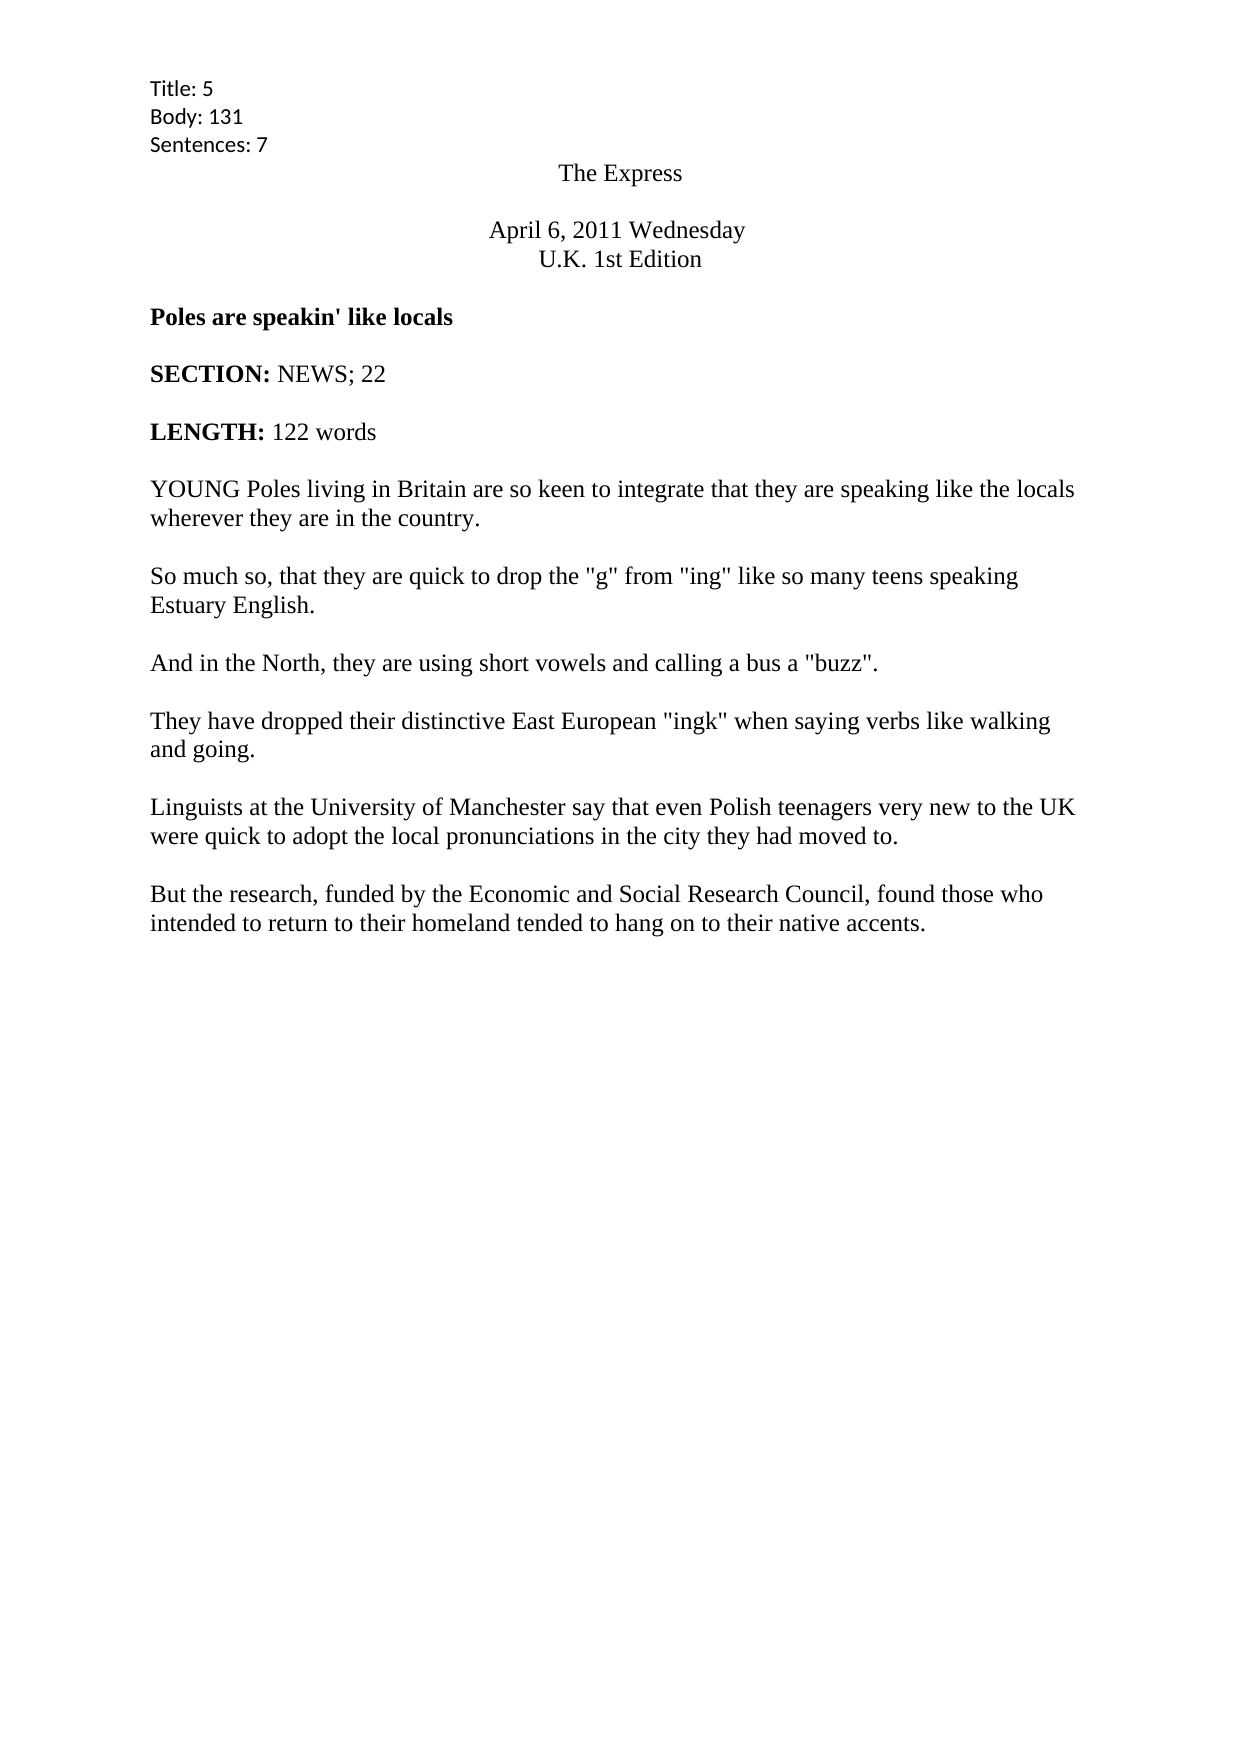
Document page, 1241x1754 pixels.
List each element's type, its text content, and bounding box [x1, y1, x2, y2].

text Poles are speakin' like locals SECTION: NEWS; 22 LENGTH: 122 words [150, 273, 1090, 445]
text YOUNG Poles living in Britain are so keen to integrate that they are speaking like the locals wherever they are in the country. [150, 474, 1090, 532]
text Linguists at the University of Manchester say that even Polish teenagers very new to the UK were quick to adopt the local pronunciations in the city they had moved to. [150, 792, 1090, 850]
text They have dropped their distinctive East European "ingk" when saying verbs like walking and going. [150, 706, 1090, 763]
text So much so, that they are quick to drop the "g" from "ing" like so many teens speaking Estuary English. [150, 561, 1090, 619]
text The Express [150, 158, 1090, 187]
text But the research, funded by the Economic and Social Research Council, found those who intended to return to their homeland tended to hang on to their native accents. [150, 879, 1090, 937]
text April 6, 2011 Wednesday U.K. 1st Edition [150, 187, 1090, 273]
text And in the North, they are using short vowels and calling a bus a "buzz". [150, 648, 1090, 677]
